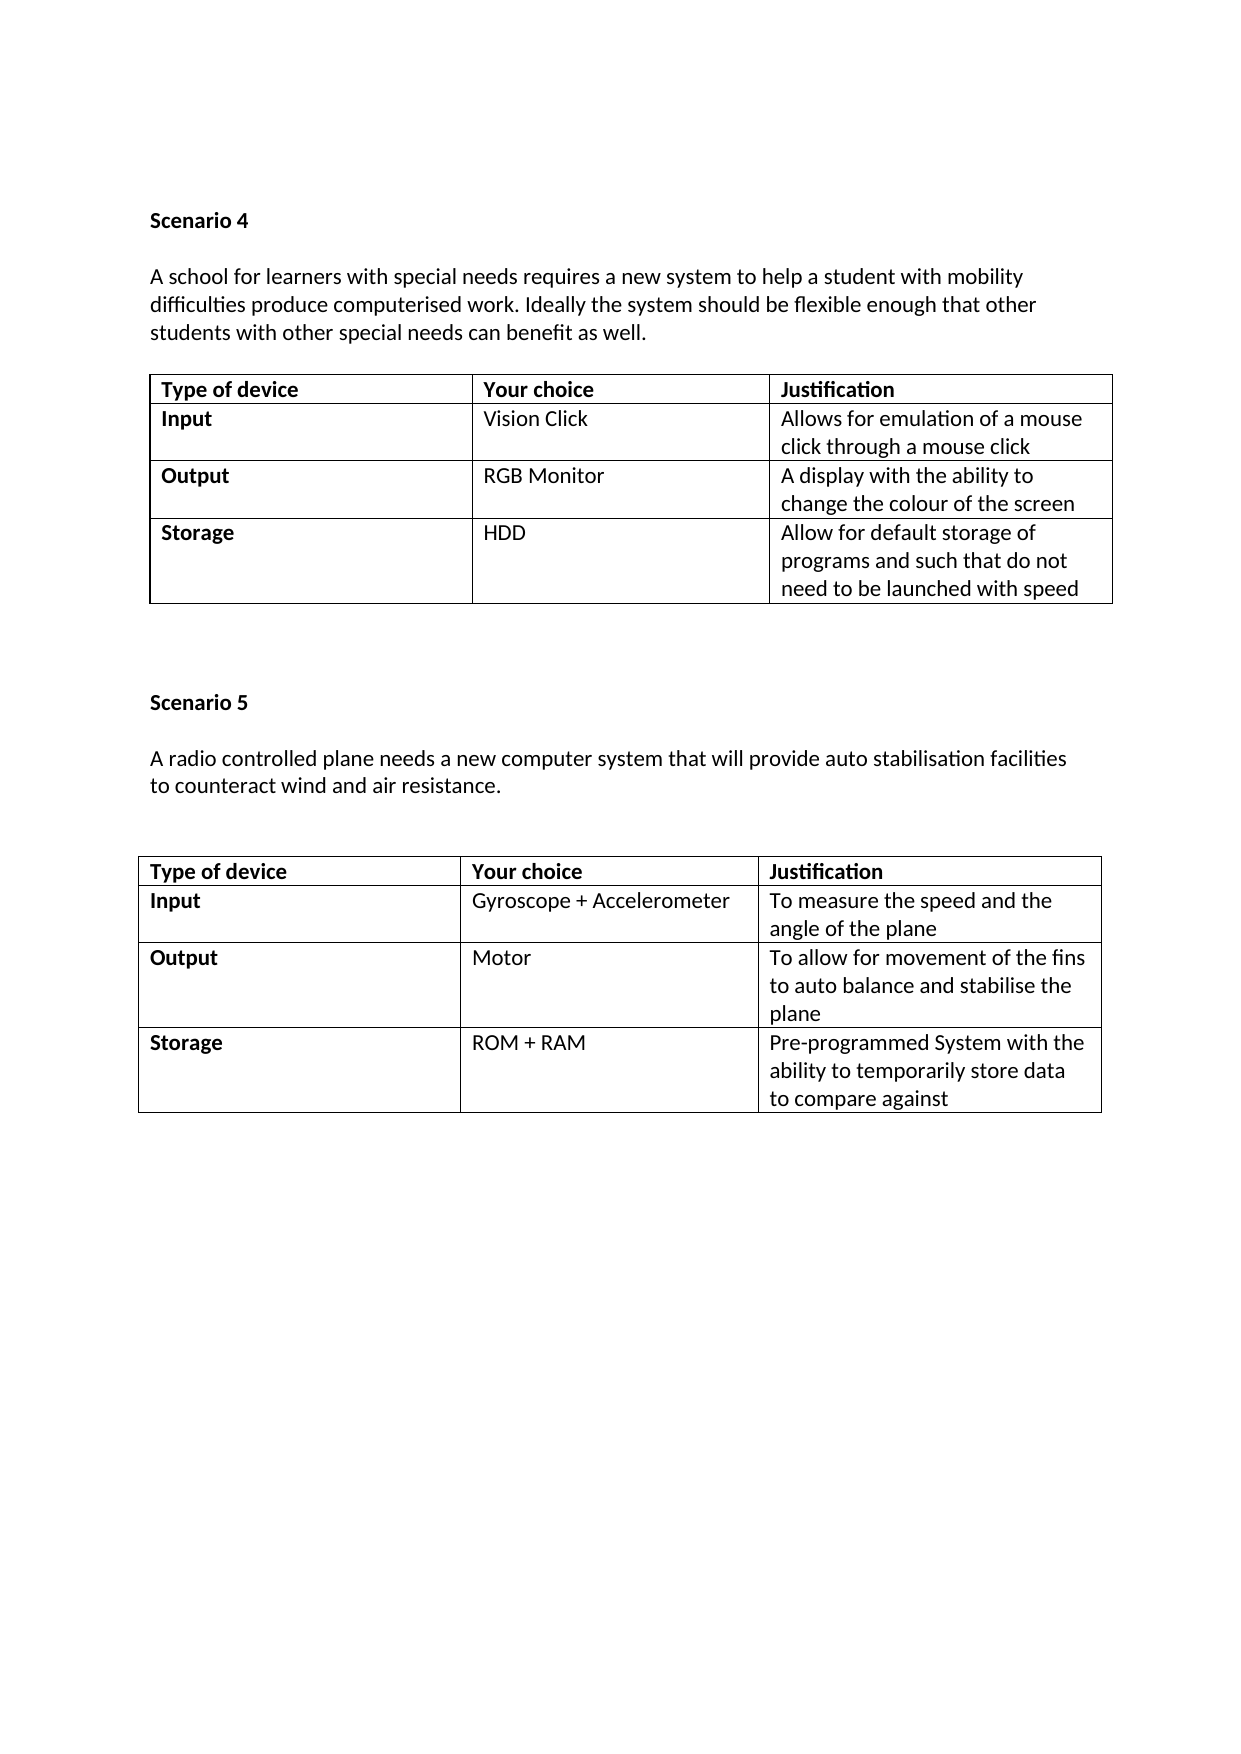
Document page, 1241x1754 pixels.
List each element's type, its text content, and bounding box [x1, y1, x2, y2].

table_cell RGB Monitor [473, 461, 769, 517]
table_cell Storage [151, 519, 472, 602]
table_cell Gyroscope + Accelerometer [461, 886, 758, 942]
text A school for learners with special needs requires a new system to help a student with mobility difficulties produce computerised work. Ideally the system should be flexible enough that other students with other special needs can benefit as well. [150, 262, 1090, 346]
table_cell To allow for movement of the fins to auto balance and stabilise the plane [759, 943, 1101, 1027]
table_cell Input [151, 404, 472, 460]
table_cell To measure the speed and the angle of the plane [759, 886, 1101, 942]
table_cell A display with the ability to change the colour of the screen [770, 461, 1112, 517]
table_header Justification [759, 857, 1101, 885]
table_cell Output [151, 461, 472, 517]
table_cell ROM + RAM [461, 1028, 758, 1112]
table_cell Allow for default storage of programs and such that do not need to be launched with speed [770, 519, 1112, 602]
table_header Type of device [151, 375, 472, 403]
table_cell Vision Click [473, 404, 769, 460]
table_cell HDD [473, 519, 769, 602]
table_cell Output [139, 943, 460, 1027]
table_cell Pre-programmed System with the ability to temporarily store data to compare against [759, 1028, 1101, 1112]
table_header Justification [770, 375, 1112, 403]
text A radio controlled plane needs a new computer system that will provide auto stabilisation facilities to counteract wind and air resistance. [150, 744, 1090, 800]
text Scenario 4 [150, 206, 1090, 234]
table_cell Storage [139, 1028, 460, 1112]
table_header Type of device [139, 857, 460, 885]
table_header Your choice [461, 857, 758, 885]
table_header Your choice [473, 375, 769, 403]
table_cell Allows for emulation of a mouse click through a mouse click [770, 404, 1112, 460]
table_cell Input [139, 886, 460, 942]
text Scenario 5 [150, 688, 1090, 716]
table_cell Motor [461, 943, 758, 1027]
